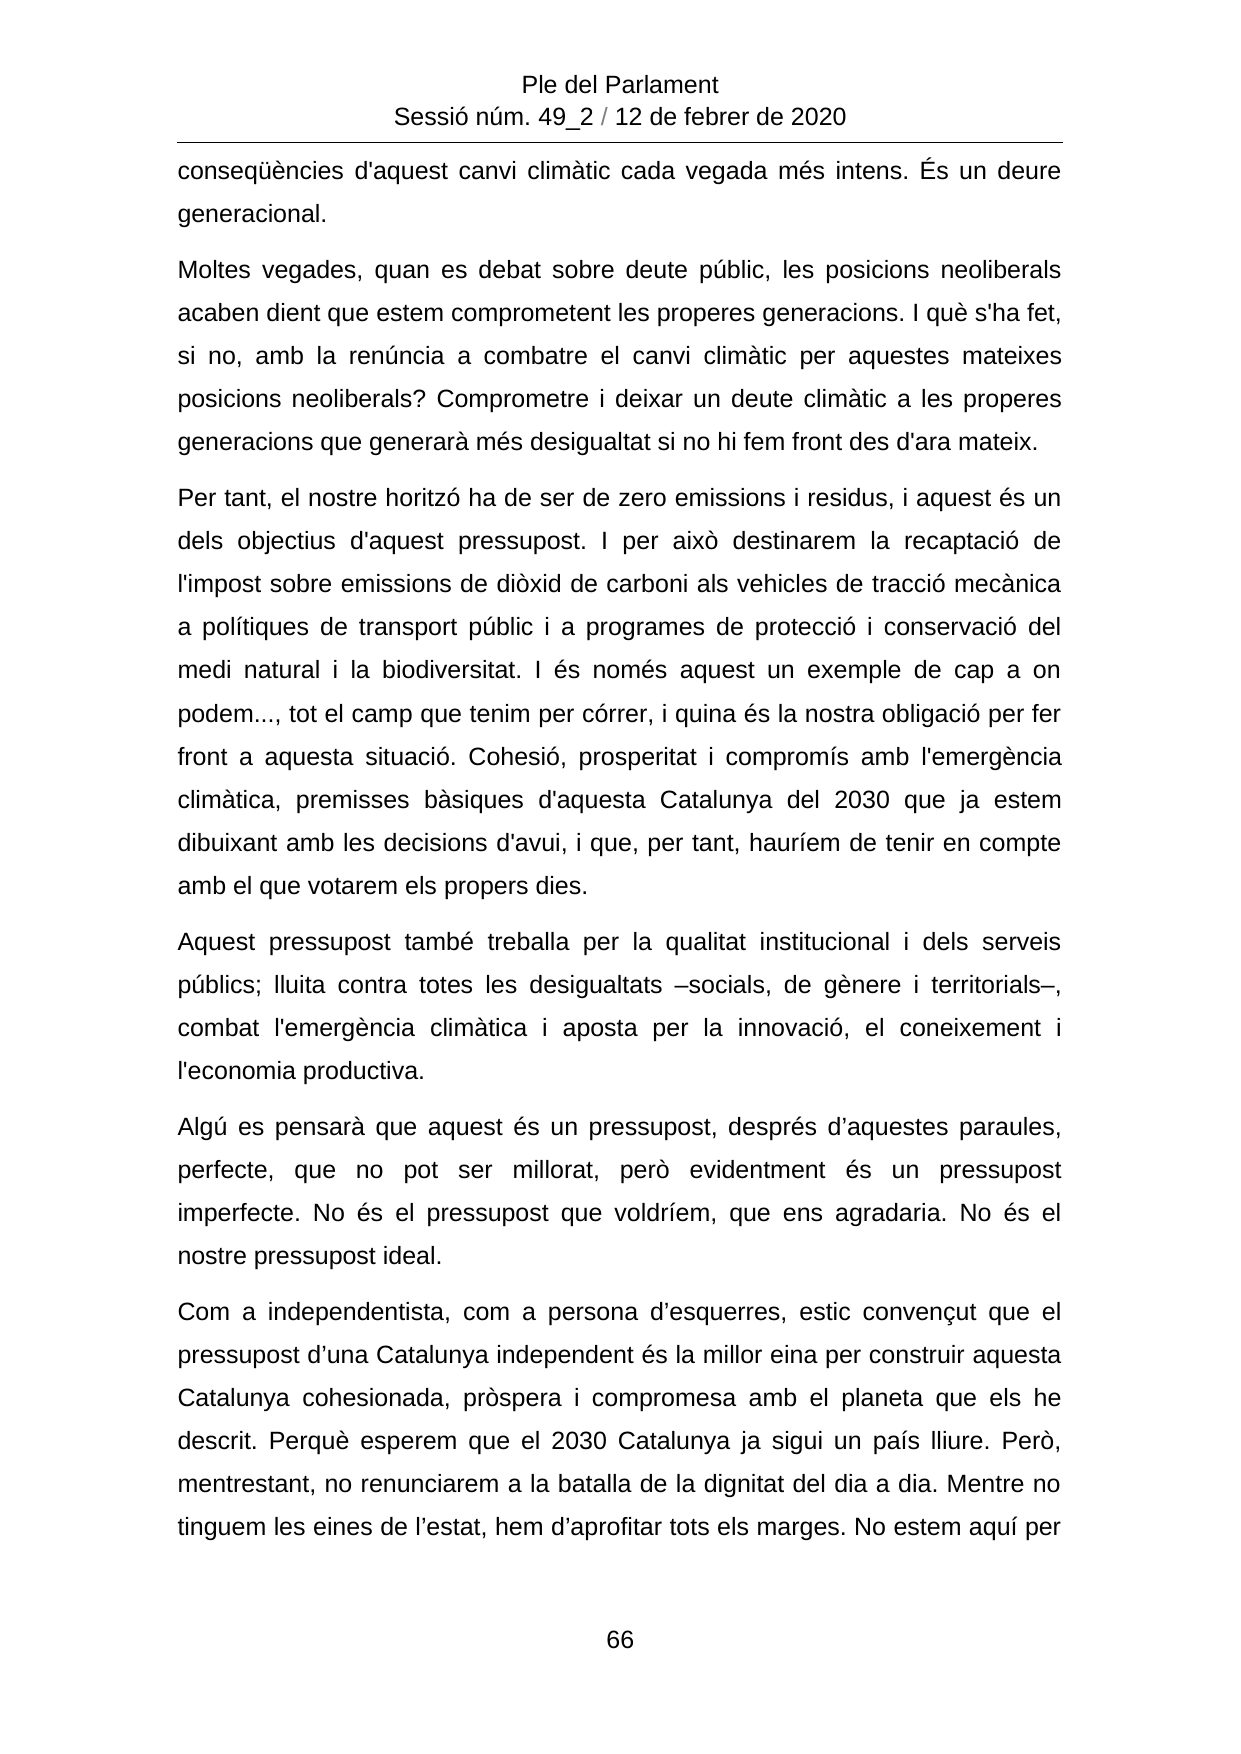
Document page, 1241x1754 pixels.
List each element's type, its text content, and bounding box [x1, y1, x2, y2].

text Per tant, el nostre horitzó ha de ser de zero emissions i residus, i aquest és un dels objectius d'aquest pressupost. I per això destinarem la recaptació de l'impost sobre emissions de diòxid de carboni als vehicles de tracció mecànica a polítiques de transport públic i a programes de protecció i conservació del medi natural i la biodiversitat. I és només aquest un exemple de cap a on podem..., tot el camp que tenim per córrer, i quina és la nostra obligació per fer front a aquesta situació. Cohesió, prosperitat i compromís amb l'emergència climàtica, premisses bàsiques d'aquesta Catalunya del 2030 que ja estem dibuixant amb les decisions d'avui, i que, per tant, hauríem de tenir en compte amb el que votarem els propers dies. [177, 483, 1063, 900]
text Aquest pressupost també treballa per la qualitat institucional i dels serveis públics; lluita contra totes les desigualtats –socials, de gènere i territorials–, combat l'emergència climàtica i aposta per la innovació, el coneixement i l'economia productiva. [177, 927, 1063, 1085]
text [177, 1297, 1063, 1541]
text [177, 156, 1063, 228]
text Moltes vegades, quan es debat sobre deute públic, les posicions neoliberals acaben dient que estem comprometent les properes generacions. I què s'ha fet, si no, amb la renúncia a combatre el canvi climàtic per aquestes mateixes posicions neoliberals? Comprometre i deixar un deute climàtic a les properes generacions que generarà més desigualtat si no hi fem front des d'ara mateix. [177, 255, 1063, 456]
text Algú es pensarà que aquest és un pressupost, després d’aquestes paraules, perfecte, que no pot ser millorat, però evidentment és un pressupost imperfecte. No és el pressupost que voldríem, que ens agradaria. No és el nostre pressupost ideal. [177, 1112, 1063, 1270]
